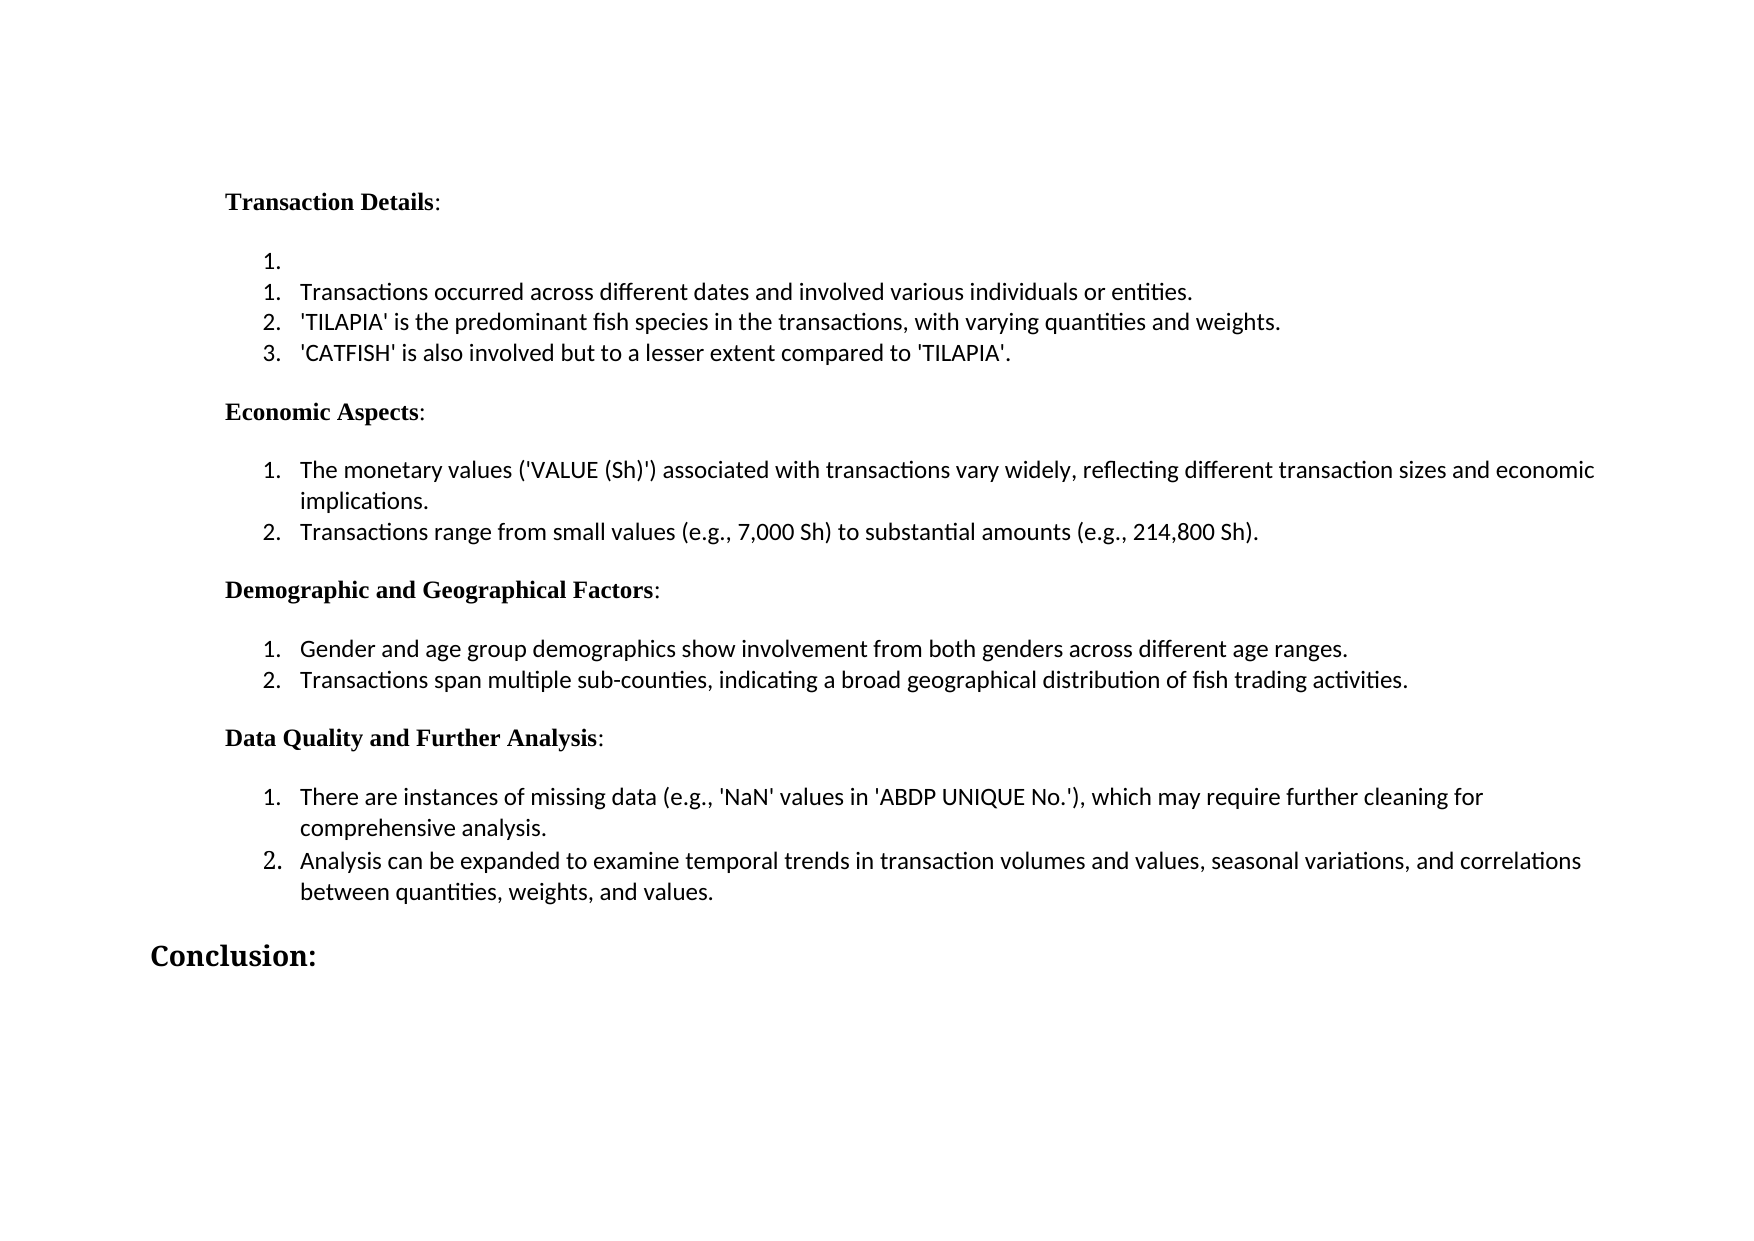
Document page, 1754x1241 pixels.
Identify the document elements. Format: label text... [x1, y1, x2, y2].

list Gender and age group demographics show involvement from both genders across different age ranges. [262, 633, 1604, 664]
text Economic Aspects: [225, 397, 1604, 425]
list Transactions occurred across different dates and involved various individuals or entities. [262, 276, 1604, 306]
text Demographic and Geographical Factors: [225, 575, 1604, 604]
list Analysis can be expanded to examine temporal trends in transaction volumes and values, seasonal variations, and correlations between quantities, weights, and values. [262, 842, 1604, 907]
list Transactions span multiple sub-counties, indicating a broad geographical distribution of fish trading activities. [262, 664, 1604, 694]
list 'TILAPIA' is the predominant fish species in the transactions, with varying quantities and weights. [262, 306, 1604, 337]
list The monetary values ('VALUE (Sh)') associated with transactions vary widely, reflecting different transaction sizes and economic implications. [262, 454, 1604, 516]
text Data Quality and Further Analysis: [225, 723, 1604, 752]
list Transactions range from small values (e.g., 7,000 Sh) to substantial amounts (e.g., 214,800 Sh). [262, 516, 1604, 546]
text Transaction Details: [225, 187, 1604, 216]
list There are instances of missing data (e.g., 'NaN' values in 'ABDP UNIQUE No.'), which may require further cleaning for comprehensive analysis. [262, 781, 1604, 842]
list 'CATFISH' is also involved but to a lesser extent compared to 'TILAPIA'. [262, 337, 1604, 367]
subtitle Conclusion: [150, 936, 1604, 974]
